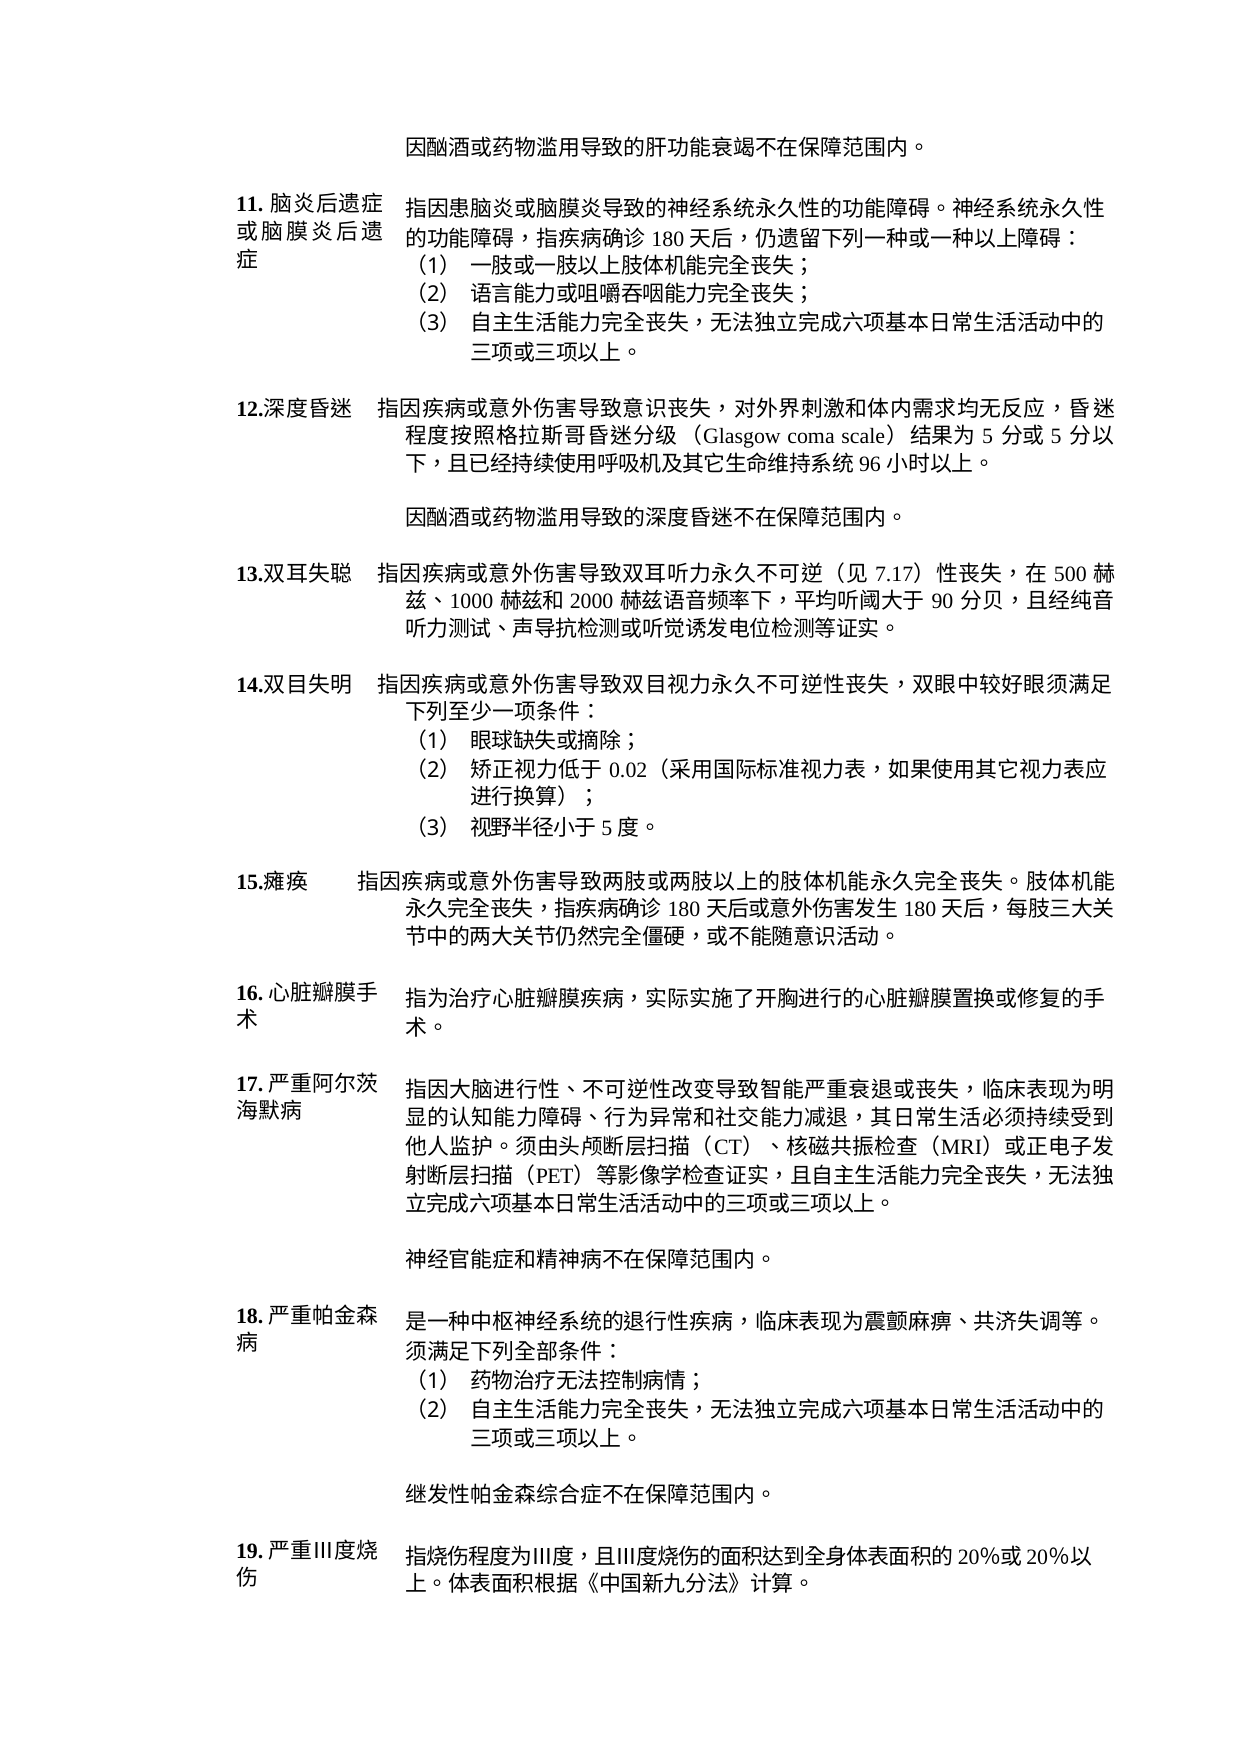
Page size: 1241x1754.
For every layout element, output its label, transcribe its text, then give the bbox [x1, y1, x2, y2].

text 因酗酒或药物滥用导致的肝功能衰竭不在保障范围内。 [405, 132, 1126, 161]
text 指因大脑进行性、不可逆性改变导致智能严重衰退或丧失，临床表现为明显的认知能力障碍、行为异常和社交能力减退，其日常生活必须持续受到他人监护。须由头颅断层扫描（CT）、核磁共振检查（MRI）或正电子发射断层扫描（PET）等影像学检查证实，且自主生活能力完全丧失，无法独立完成六项基本日常生活活动中的三项或三项以上。 [405, 1075, 1114, 1218]
text 15.瘫痪 指因疾病或意外伤害导致两肢或两肢以上的肢体机能永久完全丧失。肢体机能永久完全丧失，指疾病确诊 180 天后或意外伤害发生 180 天后，每肢三大关节中的两大关节仍然完全僵硬，或不能随意识活动。 [236, 867, 1115, 950]
text 神经官能症和精神病不在保障范围内。 [405, 1244, 1126, 1274]
text 11. 脑炎后遗症或脑膜炎后遗症 [236, 188, 383, 274]
list 自主生活能力完全丧失，无法独立完成六项基本日常生活活动中的三项或三项以上。 [405, 307, 1114, 367]
list 药物治疗无法控制病情； [405, 1366, 1126, 1394]
text 17. 严重阿尔茨海默病 [236, 1069, 383, 1125]
list 语言能力或咀嚼吞咽能力完全丧失； [405, 279, 1126, 307]
text 16. 心脏瓣膜手术 [236, 978, 383, 1033]
text 指为治疗心脏瓣膜疾病，实际实施了开胸进行的心脏瓣膜置换或修复的手术。 [405, 983, 1114, 1042]
text 14.双目失明 指因疾病或意外伤害导致双目视力永久不可逆性丧失，双眼中较好眼须满足下列至少一项条件： [236, 671, 1114, 726]
text 因酗酒或药物滥用导致的深度昏迷不在保障范围内。 [405, 502, 1126, 532]
list 一肢或一肢以上肢体机能完全丧失； [405, 252, 1126, 279]
text 19. 严重Ⅲ度烧伤 [236, 1536, 383, 1591]
text 继发性帕金森综合症不在保障范围内。 [405, 1479, 1126, 1508]
text 13.双耳失聪 指因疾病或意外伤害导致双耳听力永久不可逆（见 7.17）性丧失，在 500 赫兹、1000 赫兹和 2000 赫兹语音频率下，平均听阈大于 90 分贝，且经纯音听力测试、声导抗检测或听觉诱发电位检测等证实。 [236, 559, 1115, 643]
list 视野半径小于 5 度。 [405, 811, 1126, 841]
list 眼球缺失或摘除； [405, 726, 1126, 754]
text 18. 严重帕金森病 [236, 1301, 383, 1357]
text 指烧伤程度为Ⅲ度，且Ⅲ度烧伤的面积达到全身体表面积的 20％或 20％以上。体表面积根据《中国新九分法》计算。 [405, 1542, 1115, 1598]
list 自主生活能力完全丧失，无法独立完成六项基本日常生活活动中的三项或三项以上。 [405, 1394, 1114, 1453]
text 指因患脑炎或脑膜炎导致的神经系统永久性的功能障碍。神经系统永久性的功能障碍，指疾病确诊 180 天后，仍遗留下列一种或一种以上障碍： [405, 193, 1114, 252]
text 是一种中枢神经系统的退行性疾病，临床表现为震颤麻痹、共济失调等。须满足下列全部条件： [405, 1306, 1114, 1366]
text 12.深度昏迷 指因疾病或意外伤害导致意识丧失，对外界刺激和体内需求均无反应，昏迷程度按照格拉斯哥昏迷分级（Glasgow coma scale）结果为 5 分或 5 分以下，且已经持续使用呼吸机及其它生命维持系统 96 小时以上。 [236, 395, 1115, 478]
list 矫正视力低于 0.02（采用国际标准视力表，如果使用其它视力表应进行换算）； [405, 756, 1114, 811]
